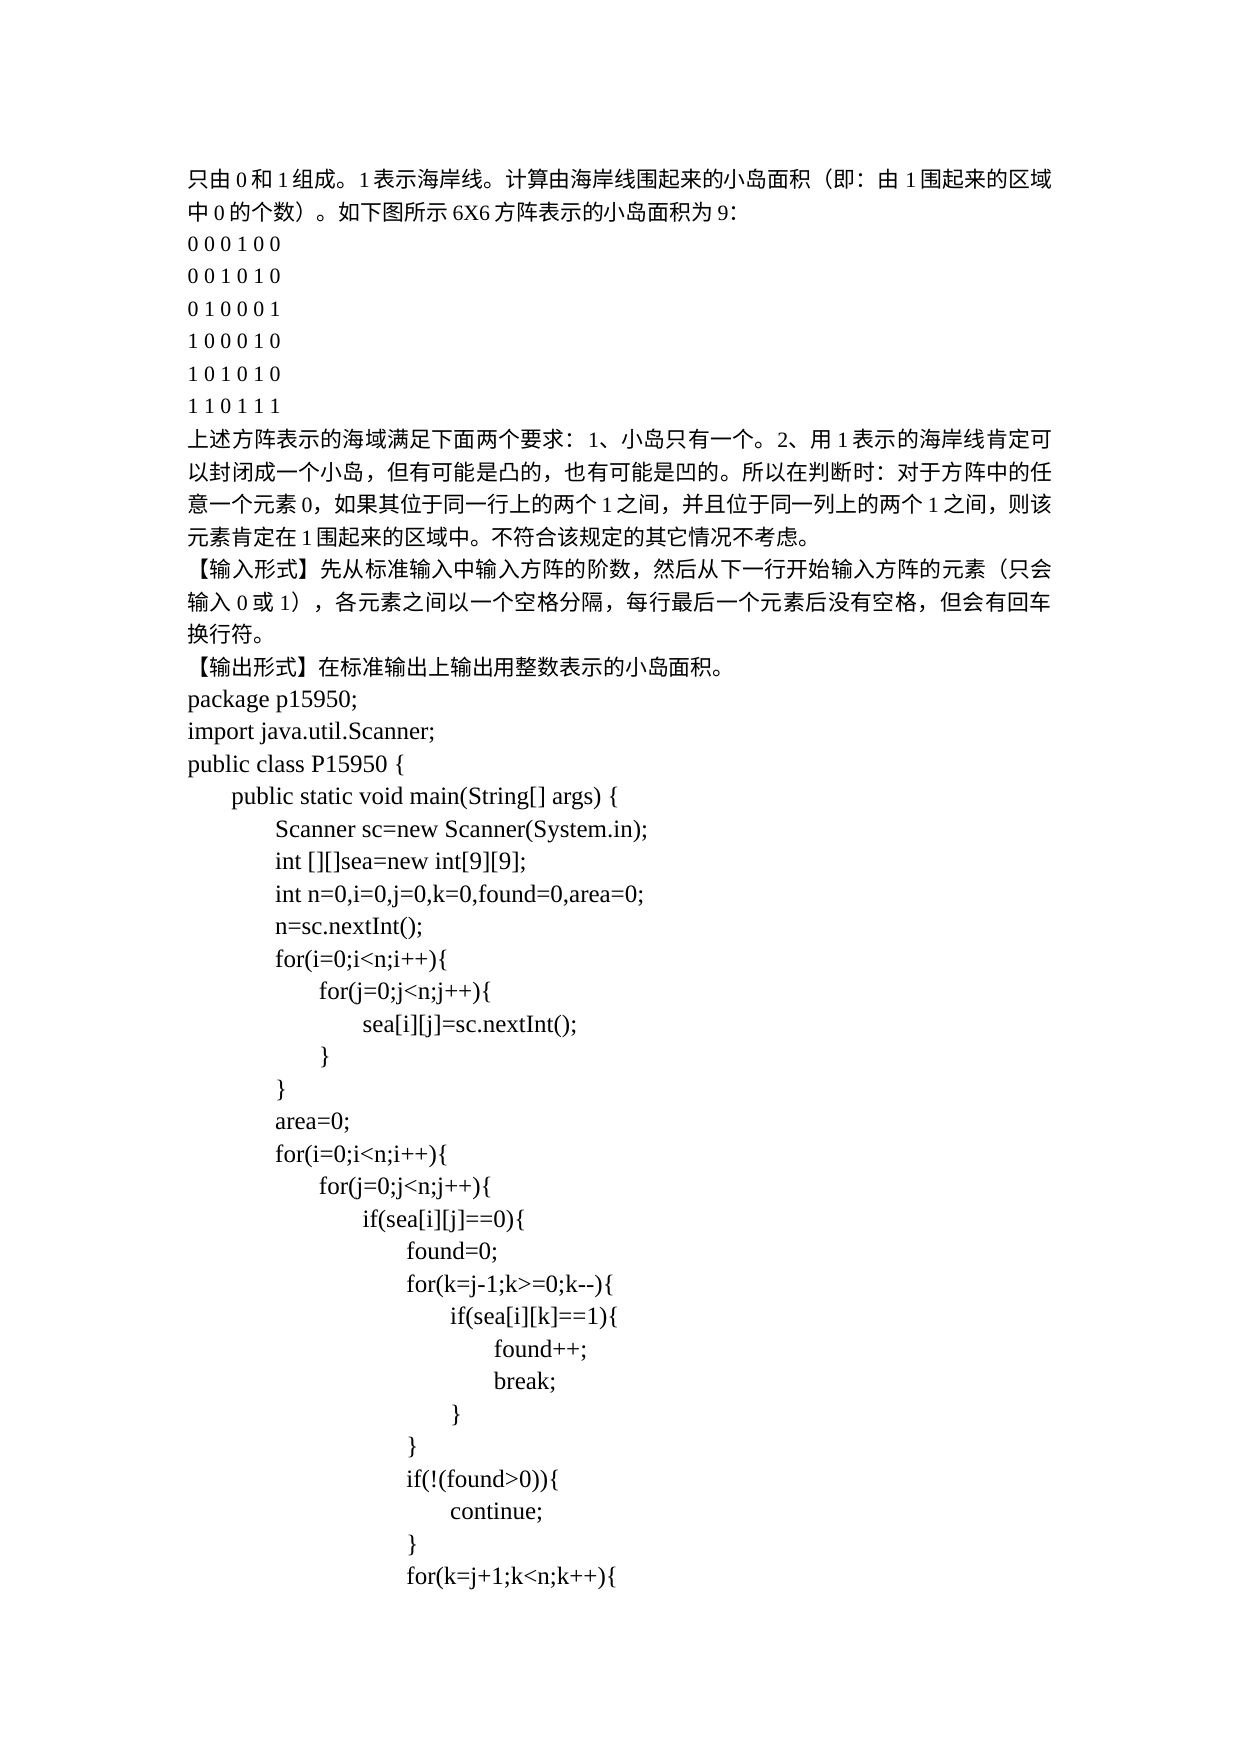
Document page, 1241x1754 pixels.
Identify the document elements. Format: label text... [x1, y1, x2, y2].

text for(j=0;j<n;j++){ [187, 1169, 1053, 1202]
text for(i=0;i<n;i++){ [187, 1137, 1053, 1169]
text } [187, 1397, 1053, 1429]
text n=sc.nextInt(); [187, 909, 1053, 942]
text import java.util.Scanner; [187, 714, 1053, 747]
text public class P15950 { [187, 747, 1053, 779]
text int [][]sea=new int[9][9]; [187, 844, 1053, 877]
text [187, 162, 1053, 552]
text Scanner sc=new Scanner(System.in); [187, 812, 1053, 844]
text for(k=j+1;k<n;k++){ [187, 1559, 1053, 1592]
text found=0; [187, 1234, 1053, 1267]
text for(k=j-1;k>=0;k--){ [187, 1267, 1053, 1299]
text int n=0,i=0,j=0,k=0,found=0,area=0; [187, 877, 1053, 909]
text for(i=0;i<n;i++){ [187, 942, 1053, 974]
text 【输入形式】先从标准输入中输入方阵的阶数，然后从下一行开始输入方阵的元素（只会输入0或1），各元素之间以一个空格分隔，每行最后一个元素后没有空格，但会有回车换行符。 [187, 552, 1053, 649]
text sea[i][j]=sc.nextInt(); [187, 1007, 1053, 1039]
text } [187, 1039, 1053, 1072]
text for(j=0;j<n;j++){ [187, 974, 1053, 1007]
text } [187, 1527, 1053, 1559]
text package p15950; [187, 682, 1053, 714]
text if(sea[i][j]==0){ [187, 1202, 1053, 1234]
text } [187, 1429, 1053, 1462]
text if(sea[i][k]==1){ [187, 1299, 1053, 1332]
text break; [187, 1364, 1053, 1397]
text if(!(found>0)){ [187, 1462, 1053, 1494]
text continue; [187, 1494, 1053, 1527]
text 【输出形式】在标准输出上输出用整数表示的小岛面积。 [187, 649, 1053, 682]
text public static void main(String[] args) { [187, 779, 1053, 812]
text found++; [187, 1332, 1053, 1364]
text } [187, 1072, 1053, 1104]
text area=0; [187, 1104, 1053, 1137]
